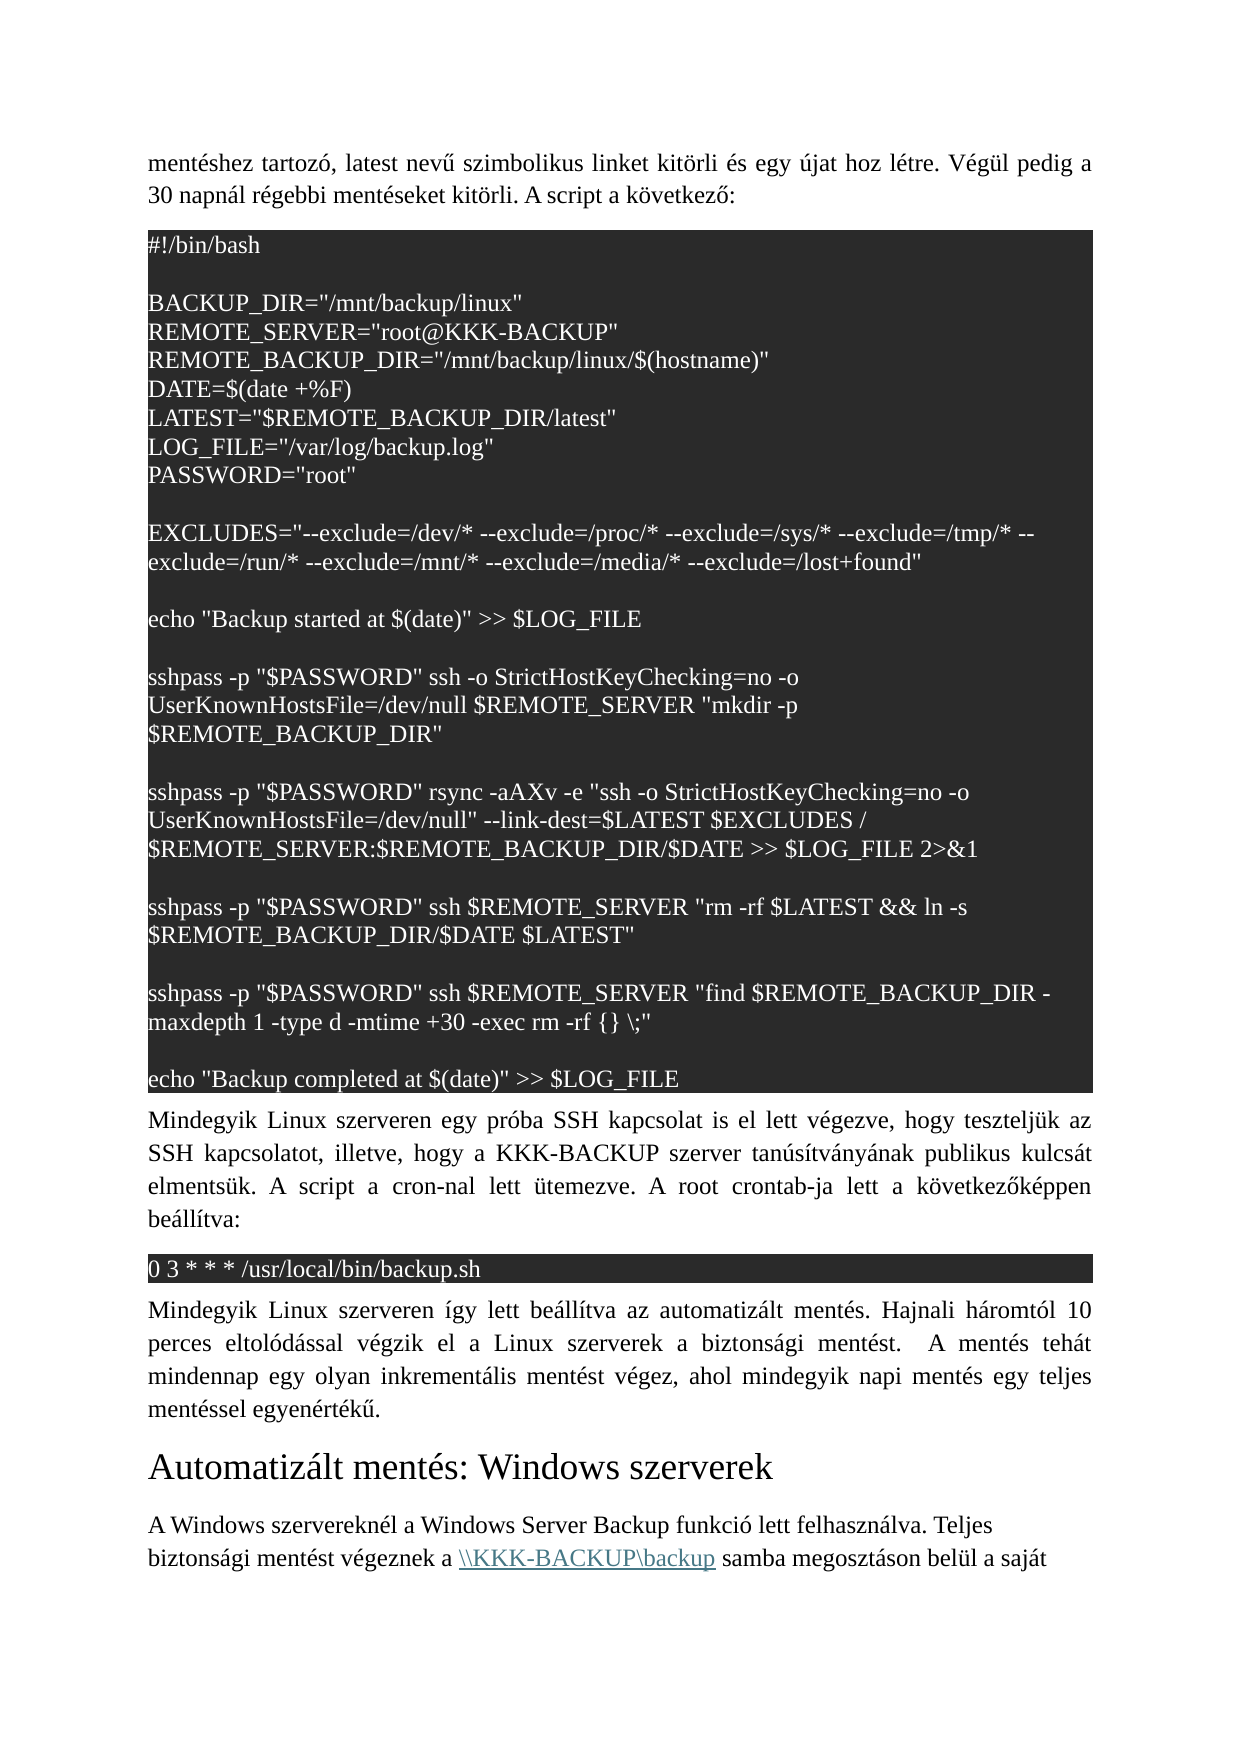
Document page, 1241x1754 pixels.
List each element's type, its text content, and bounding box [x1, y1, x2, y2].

text LATEST="$REMOTE_BACKUP_DIR/latest" [148, 403, 1093, 432]
text sshpass -p "$PASSWORD" rsync -aAXv -e "ssh -o StrictHostKeyChecking=no -o UserKnownHostsFile=/dev/null" --link-dest=$LATEST $EXCLUDES / $REMOTE_SERVER:$REMOTE_BACKUP_DIR/$DATE >> $LOG_FILE 2>&1 [148, 777, 1093, 863]
text 0 3 * * * /usr/local/bin/backup.sh [148, 1254, 1093, 1283]
text Automatizált mentés: Windows szerverek [148, 1444, 1093, 1487]
text Mindegyik Linux szerveren így lett beállítva az automatizált mentés. Hajnali háromtól 10 perces eltolódással végzik el a Linux szerverek a biztonsági mentést. A mentés tehát mindennap egy olyan inkrementális mentést végez, ahol mindegyik napi mentés egy teljes mentéssel egyenértékű. [148, 1295, 1093, 1423]
text echo "Backup completed at $(date)" >> $LOG_FILE [148, 1064, 1093, 1093]
text Mindegyik Linux szerveren egy próba SSH kapcsolat is el lett végezve, hogy teszteljük az SSH kapcsolatot, illetve, hogy a KKK-BACKUP szerver tanúsítványának publikus kulcsát elmentsük. A script a cron-nal lett ütemezve. A root crontab-ja lett a következőképpen beállítva: [148, 1105, 1093, 1233]
text EXCLUDES="--exclude=/dev/* --exclude=/proc/* --exclude=/sys/* --exclude=/tmp/* --exclude=/run/* --exclude=/mnt/* --exclude=/media/* --exclude=/lost+found" [148, 518, 1093, 575]
text DATE=$(date +%F) [148, 374, 1093, 403]
text REMOTE_SERVER="root@KKK-BACKUP" [148, 317, 1093, 345]
text sshpass -p "$PASSWORD" ssh -o StrictHostKeyChecking=no -o UserKnownHostsFile=/dev/null $REMOTE_SERVER "mkdir -p $REMOTE_BACKUP_DIR" [148, 662, 1093, 748]
text REMOTE_BACKUP_DIR="/mnt/backup/linux/$(hostname)" [148, 345, 1093, 374]
text sshpass -p "$PASSWORD" ssh $REMOTE_SERVER "rm -rf $LATEST && ln -s $REMOTE_BACKUP_DIR/$DATE $LATEST" [148, 892, 1093, 949]
text echo "Backup started at $(date)" >> $LOG_FILE [148, 604, 1093, 633]
text LOG_FILE="/var/log/backup.log" [148, 432, 1093, 460]
text sshpass -p "$PASSWORD" ssh $REMOTE_SERVER "find $REMOTE_BACKUP_DIR -maxdepth 1 -type d -mtime +30 -exec rm -rf {} \;" [148, 978, 1093, 1035]
text #!/bin/bash [148, 230, 1093, 259]
text BACKUP_DIR="/mnt/backup/linux" [148, 288, 1093, 317]
text PASSWORD="root" [148, 460, 1093, 489]
